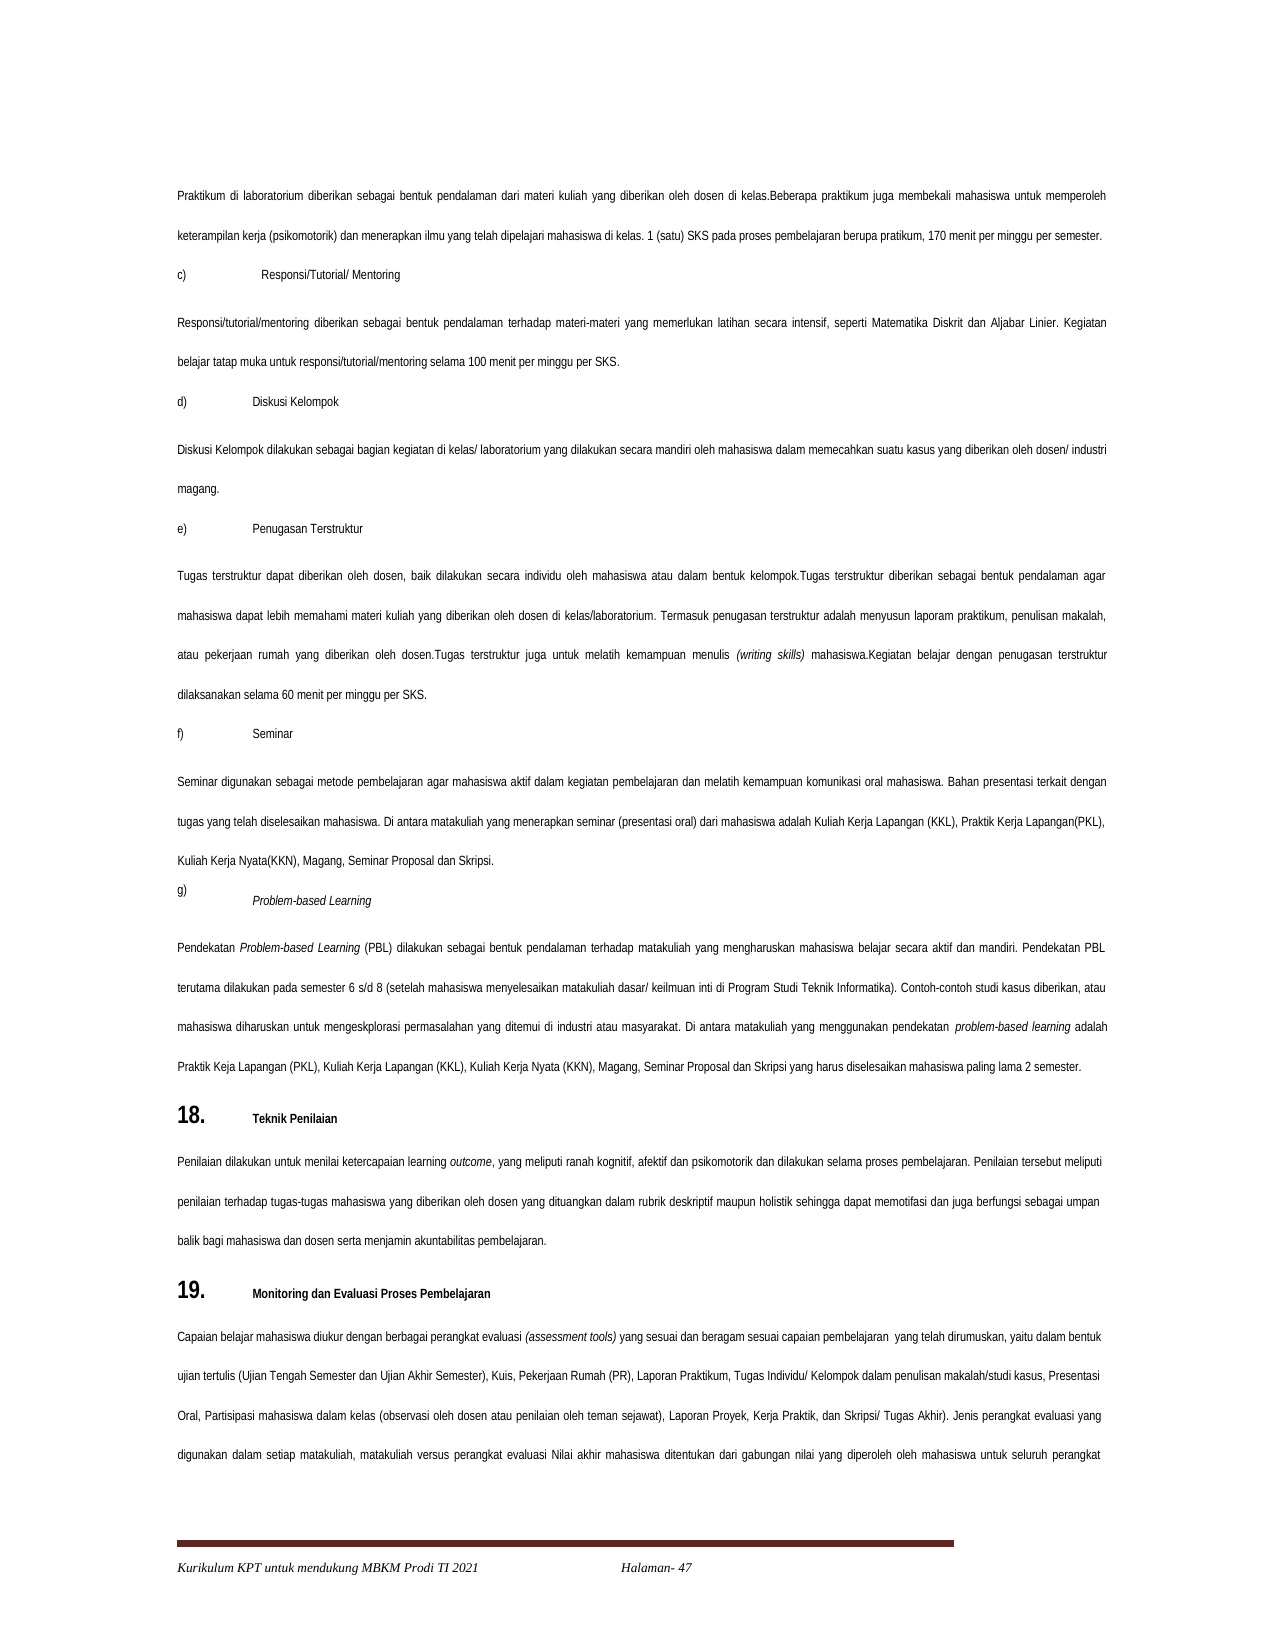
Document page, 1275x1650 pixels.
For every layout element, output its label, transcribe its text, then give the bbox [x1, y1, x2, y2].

text Seminar digunakan sebagai metode pembelajaran agar mahasiswa aktif dalam kegiatan pembelajaran dan melatih kemampuan komunikasi oral mahasiswa. Bahan presentasi terkait dengan tugas yang telah diselesaikan mahasiswa. Di antara matakuliah yang menerapkan seminar (presentasi oral) dari mahasiswa adalah Kuliah Kerja Lapangan (KKL), Praktik Kerja Lapangan(PKL), Kuliah Kerja Nyata(KKN), Magang, Seminar Proposal dan Skripsi. [177, 763, 1107, 868]
list Diskusi Kelompok [177, 383, 1107, 409]
text Tugas terstruktur dapat diberikan oleh dosen, baik dilakukan secara individu oleh mahasiswa atau dalam bentuk kelompok.Tugas terstruktur diberikan sebagai bentuk pendalaman agar mahasiswa dapat lebih memahami materi kuliah yang diberikan oleh dosen di kelas/laboratorium. Termasuk penugasan terstruktur adalah menyusun laporam praktikum, penulisan makalah, atau pekerjaan rumah yang diberikan oleh dosen.Tugas terstruktur juga untuk melatih kemampuan menulis (writing skills) mahasiswa.Kegiatan belajar dengan penugasan terstruktur dilaksanakan selama 60 menit per minggu per SKS. [177, 557, 1107, 702]
list Seminar [177, 715, 1107, 742]
text Diskusi Kelompok dilakukan sebagai bagian kegiatan di kelas/ laboratorium yang dilakukan secara mandiri oleh mahasiswa dalam memecahkan suatu kasus yang diberikan oleh dosen/ industri magang. [177, 431, 1107, 497]
list Problem-based Learning [177, 882, 1107, 908]
text Penilaian dilakukan untuk menilai ketercapaian learning outcome, yang meliputi ranah kognitif, afektif dan psikomotorik dan dilakukan selama proses pembelajaran. Penilaian tersebut meliputi penilaian terhadap tugas-tugas mahasiswa yang diberikan oleh dosen yang dituangkan dalam rubrik deskriptif maupun holistik sehingga dapat memotifasi dan juga berfungsi sebagai umpan balik bagi mahasiswa dan dosen serta menjamin akuntabilitas pembelajaran. [177, 1143, 1102, 1249]
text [177, 1318, 1102, 1463]
list Responsi/Tutorial/ Mentoring [177, 256, 1107, 282]
text Pendekatan Problem-based Learning (PBL) dilakukan sebagai bentuk pendalaman terhadap matakuliah yang mengharuskan mahasiswa belajar secara aktif dan mandiri. Pendekatan PBL terutama dilakukan pada semester 6 s/d 8 (setelah mahasiswa menyelesaikan matakuliah dasar/ keilmuan inti di Program Studi Teknik Informatika). Contoh-contoh studi kasus diberikan, atau mahasiswa diharuskan untuk mengeskplorasi permasalahan yang ditemui di industri atau masyarakat. Di antara matakuliah yang menggunakan pendekatan problem-based learning adalah Praktik Keja Lapangan (PKL), Kuliah Kerja Lapangan (KKL), Kuliah Kerja Nyata (KKN), Magang, Seminar Proposal dan Skripsi yang harus diselesaikan mahasiswa paling lama 2 semester. [177, 929, 1107, 1074]
list Teknik Penilaian [177, 1101, 954, 1129]
text Responsi/tutorial/mentoring diberikan sebagai bentuk pendalaman terhadap materi-materi yang memerlukan latihan secara intensif, seperti Matematika Diskrit dan Aljabar Linier. Kegiatan belajar tatap muka untuk responsi/tutorial/mentoring selama 100 menit per minggu per SKS. [177, 304, 1107, 370]
text Praktikum di laboratorium diberikan sebagai bentuk pendalaman dari materi kuliah yang diberikan oleh dosen di kelas.Beberapa praktikum juga membekali mahasiswa untuk memperoleh keterampilan kerja (psikomotorik) dan menerapkan ilmu yang telah dipelajari mahasiswa di kelas. 1 (satu) SKS pada proses pembelajaran berupa pratikum, 170 menit per minggu per semester. [177, 177, 1107, 243]
list Penugasan Terstruktur [177, 510, 1107, 536]
list Monitoring dan Evaluasi Proses Pembelajaran [177, 1275, 954, 1304]
